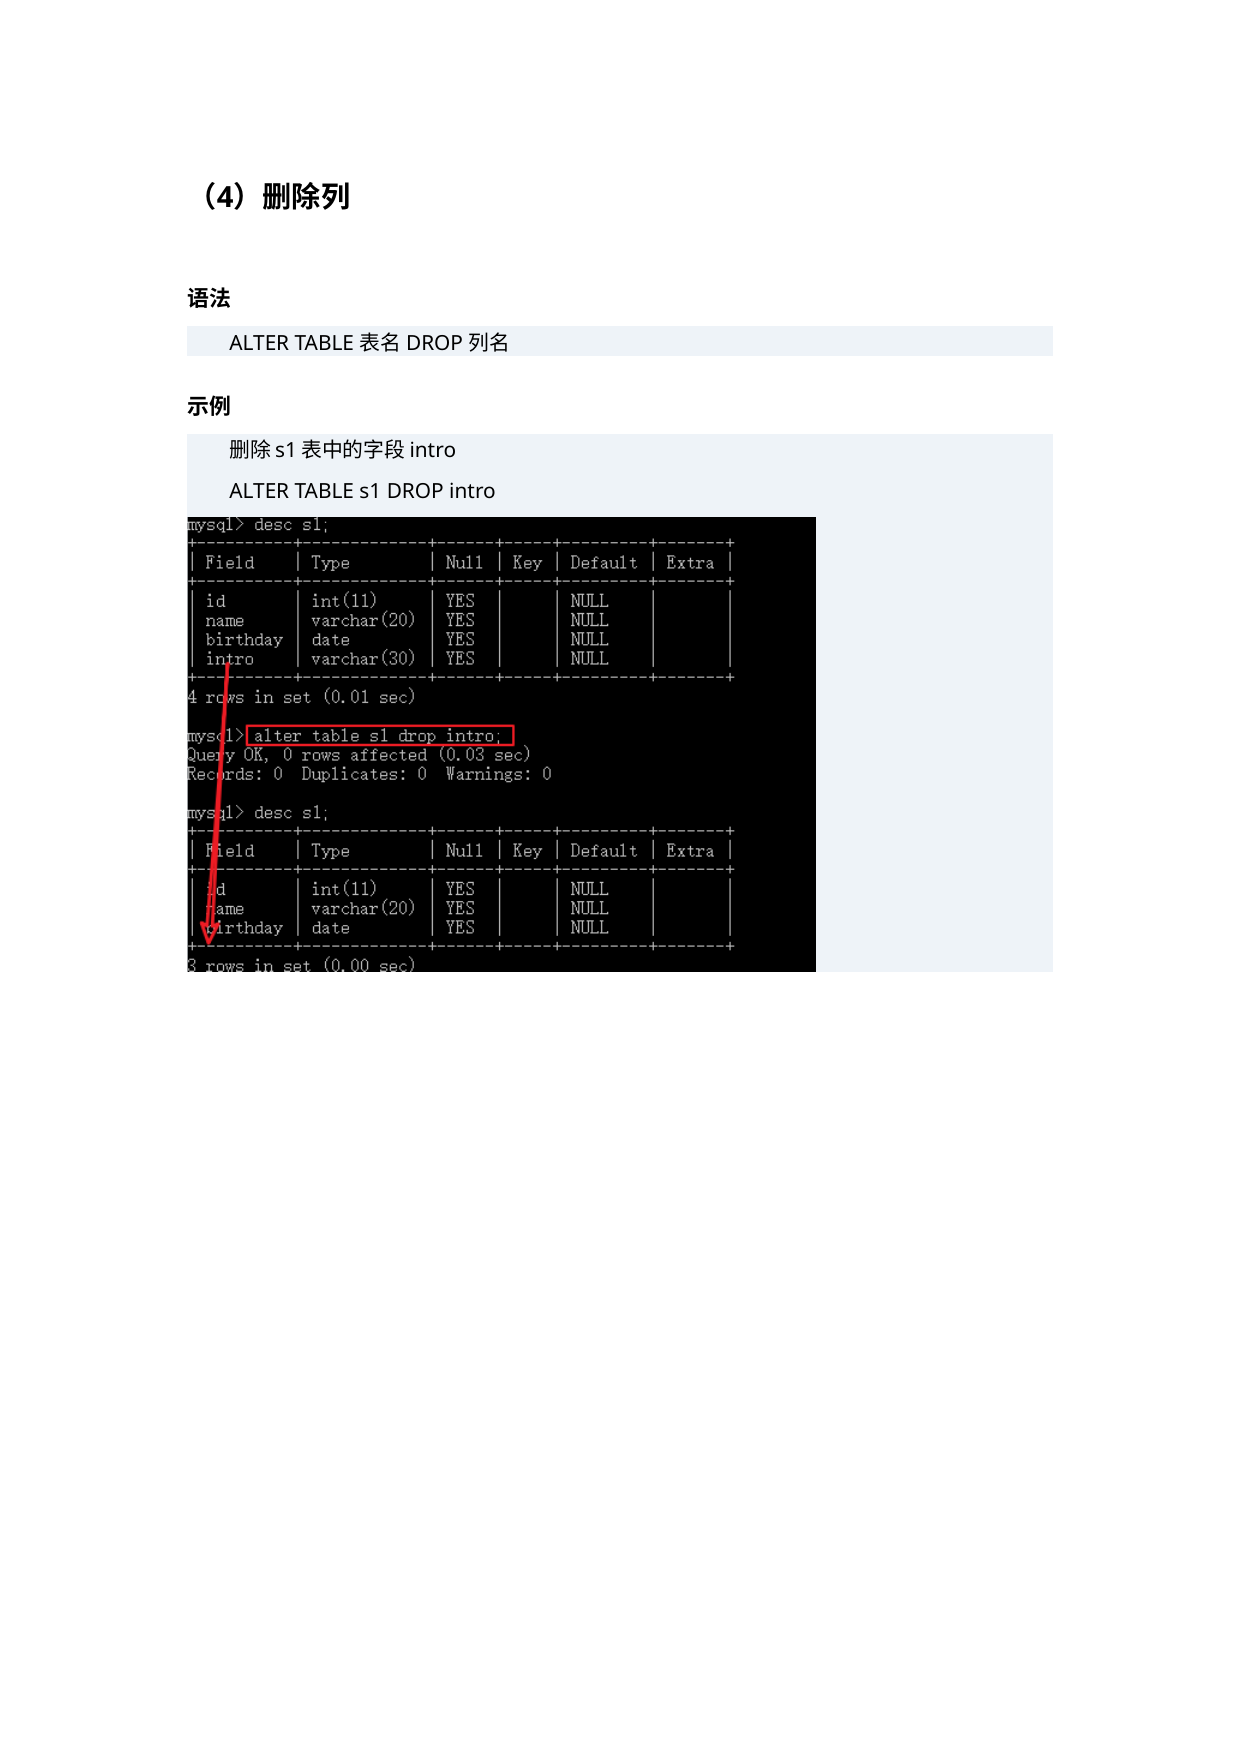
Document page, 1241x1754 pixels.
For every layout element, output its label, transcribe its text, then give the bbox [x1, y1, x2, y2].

text ALTER TABLE 表名 DROP 列名 [187, 326, 1053, 356]
text ALTER TABLE s1 DROP intro [187, 476, 1053, 505]
subtitle 删除列 [187, 162, 1053, 227]
text 删除s1表中的字段intro [187, 434, 1053, 464]
text 示例 [187, 389, 1053, 421]
text 语法 [187, 281, 1053, 313]
picture [187, 517, 816, 972]
